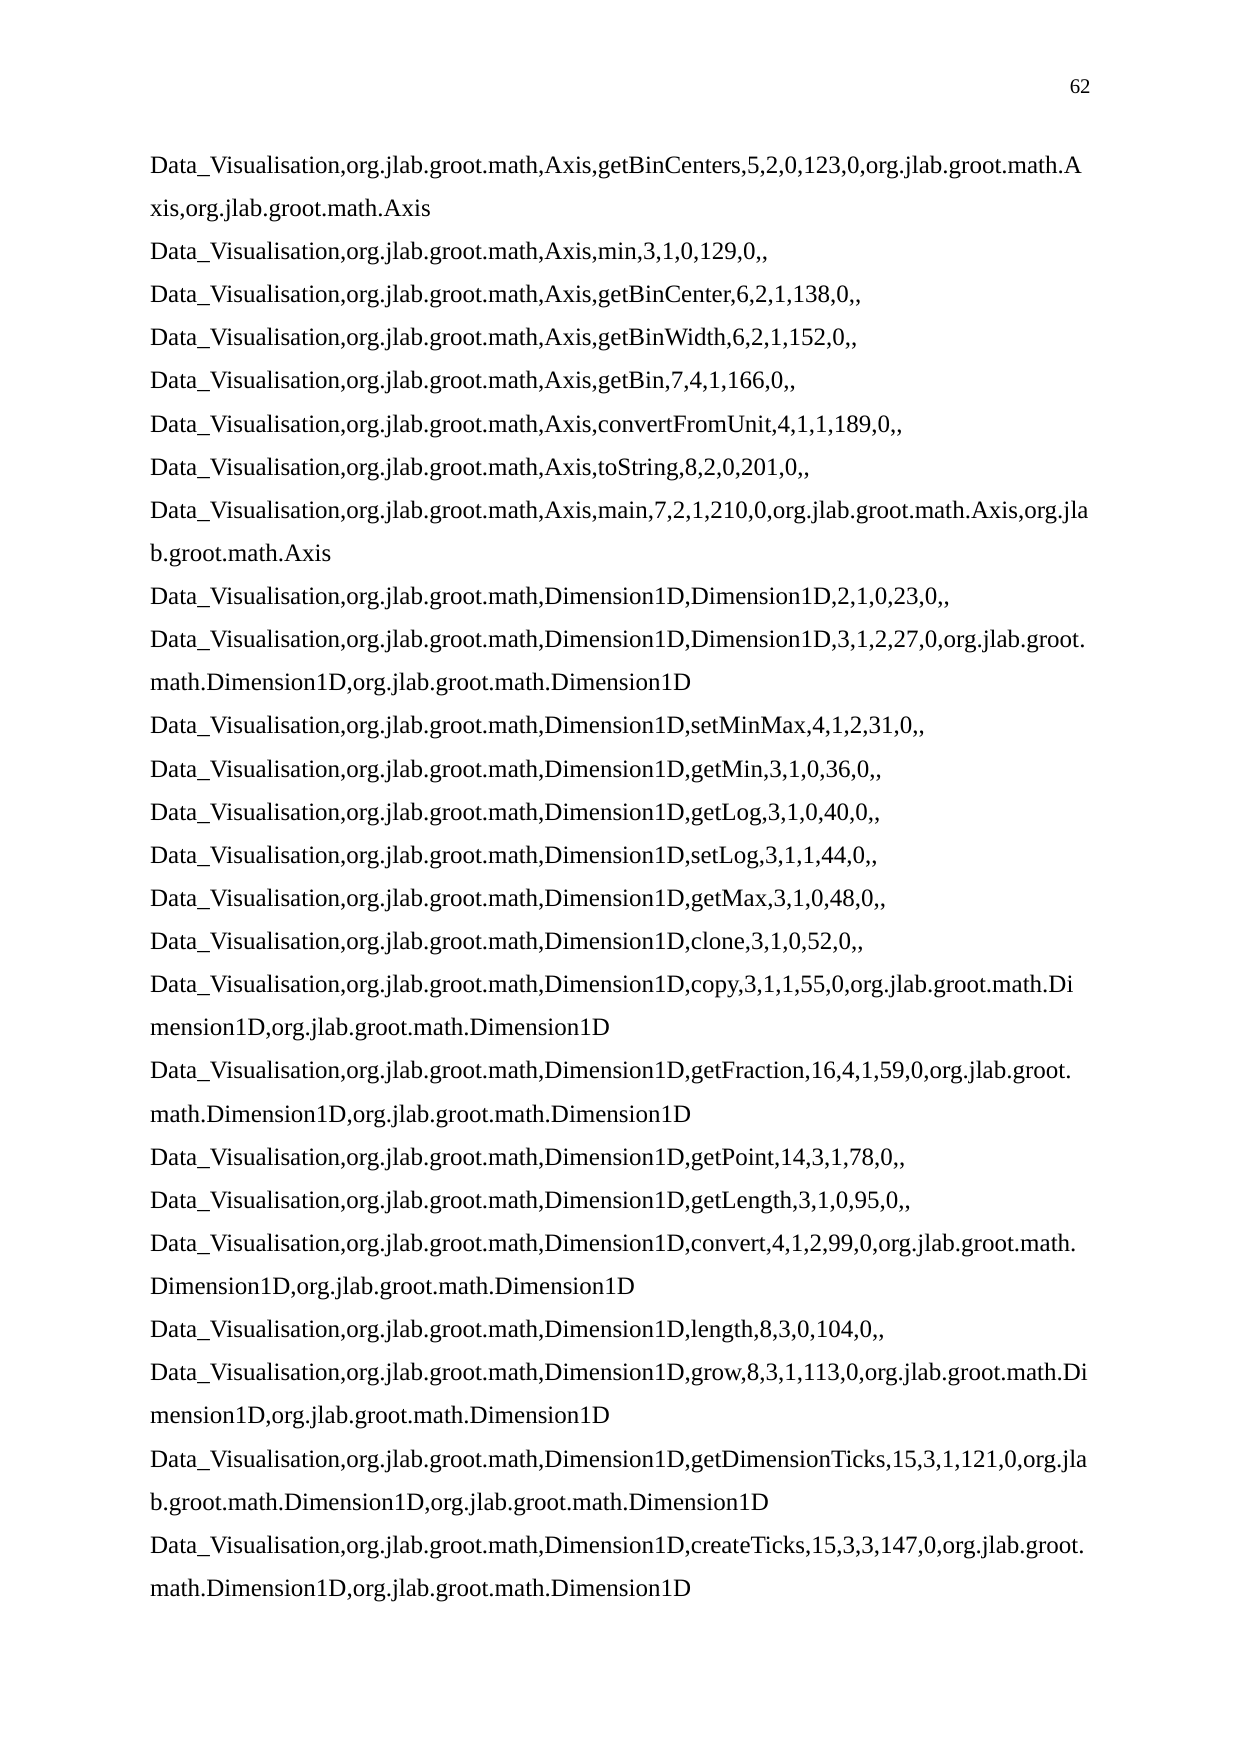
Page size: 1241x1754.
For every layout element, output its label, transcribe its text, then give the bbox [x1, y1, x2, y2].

text Data_Visualisation,org.jlab.groot.math,Axis,getBinCenter,6,2,1,138,0,, [150, 279, 1090, 308]
text Data_Visualisation,org.jlab.groot.math,Dimension1D,length,8,3,0,104,0,, [150, 1314, 1090, 1343]
text Data_Visualisation,org.jlab.groot.math,Dimension1D,grow,8,3,1,113,0,org.jlab.groot.math.Dimension1D,org.jlab.groot.math.Dimension1D [150, 1357, 1090, 1429]
text Data_Visualisation,org.jlab.groot.math,Dimension1D,getDimensionTicks,15,3,1,121,0,org.jlab.groot.math.Dimension1D,org.jlab.groot.math.Dimension1D [150, 1444, 1090, 1516]
text Data_Visualisation,org.jlab.groot.math,Dimension1D,getFraction,16,4,1,59,0,org.jlab.groot.math.Dimension1D,org.jlab.groot.math.Dimension1D [150, 1056, 1090, 1127]
text Data_Visualisation,org.jlab.groot.math,Dimension1D,convert,4,1,2,99,0,org.jlab.groot.math.Dimension1D,org.jlab.groot.math.Dimension1D [150, 1228, 1090, 1300]
text Data_Visualisation,org.jlab.groot.math,Dimension1D,setLog,3,1,1,44,0,, [150, 840, 1090, 869]
text Data_Visualisation,org.jlab.groot.math,Dimension1D,Dimension1D,3,1,2,27,0,org.jlab.groot.math.Dimension1D,org.jlab.groot.math.Dimension1D [150, 624, 1090, 696]
text Data_Visualisation,org.jlab.groot.math,Axis,getBin,7,4,1,166,0,, [150, 366, 1090, 394]
text Data_Visualisation,org.jlab.groot.math,Dimension1D,Dimension1D,2,1,0,23,0,, [150, 581, 1090, 610]
text Data_Visualisation,org.jlab.groot.math,Dimension1D,getLog,3,1,0,40,0,, [150, 797, 1090, 826]
text Data_Visualisation,org.jlab.groot.math,Dimension1D,setMinMax,4,1,2,31,0,, [150, 711, 1090, 739]
text Data_Visualisation,org.jlab.groot.math,Dimension1D,clone,3,1,0,52,0,, [150, 926, 1090, 955]
text Data_Visualisation,org.jlab.groot.math,Dimension1D,createTicks,15,3,3,147,0,org.jlab.groot.math.Dimension1D,org.jlab.groot.math.Dimension1D [150, 1530, 1090, 1602]
text Data_Visualisation,org.jlab.groot.math,Axis,convertFromUnit,4,1,1,189,0,, [150, 409, 1090, 437]
text Data_Visualisation,org.jlab.groot.math,Axis,main,7,2,1,210,0,org.jlab.groot.math.Axis,org.jlab.groot.math.Axis [150, 495, 1090, 567]
text Data_Visualisation,org.jlab.groot.math,Axis,getBinCenters,5,2,0,123,0,org.jlab.groot.math.Axis,org.jlab.groot.math.Axis [150, 150, 1090, 222]
text Data_Visualisation,org.jlab.groot.math,Axis,getBinWidth,6,2,1,152,0,, [150, 322, 1090, 351]
text Data_Visualisation,org.jlab.groot.math,Axis,toString,8,2,0,201,0,, [150, 452, 1090, 481]
text Data_Visualisation,org.jlab.groot.math,Dimension1D,getMax,3,1,0,48,0,, [150, 883, 1090, 912]
text Data_Visualisation,org.jlab.groot.math,Dimension1D,copy,3,1,1,55,0,org.jlab.groot.math.Dimension1D,org.jlab.groot.math.Dimension1D [150, 969, 1090, 1041]
text Data_Visualisation,org.jlab.groot.math,Dimension1D,getLength,3,1,0,95,0,, [150, 1185, 1090, 1214]
text Data_Visualisation,org.jlab.groot.math,Axis,min,3,1,0,129,0,, [150, 236, 1090, 265]
text Data_Visualisation,org.jlab.groot.math,Dimension1D,getMin,3,1,0,36,0,, [150, 754, 1090, 782]
text Data_Visualisation,org.jlab.groot.math,Dimension1D,getPoint,14,3,1,78,0,, [150, 1142, 1090, 1171]
